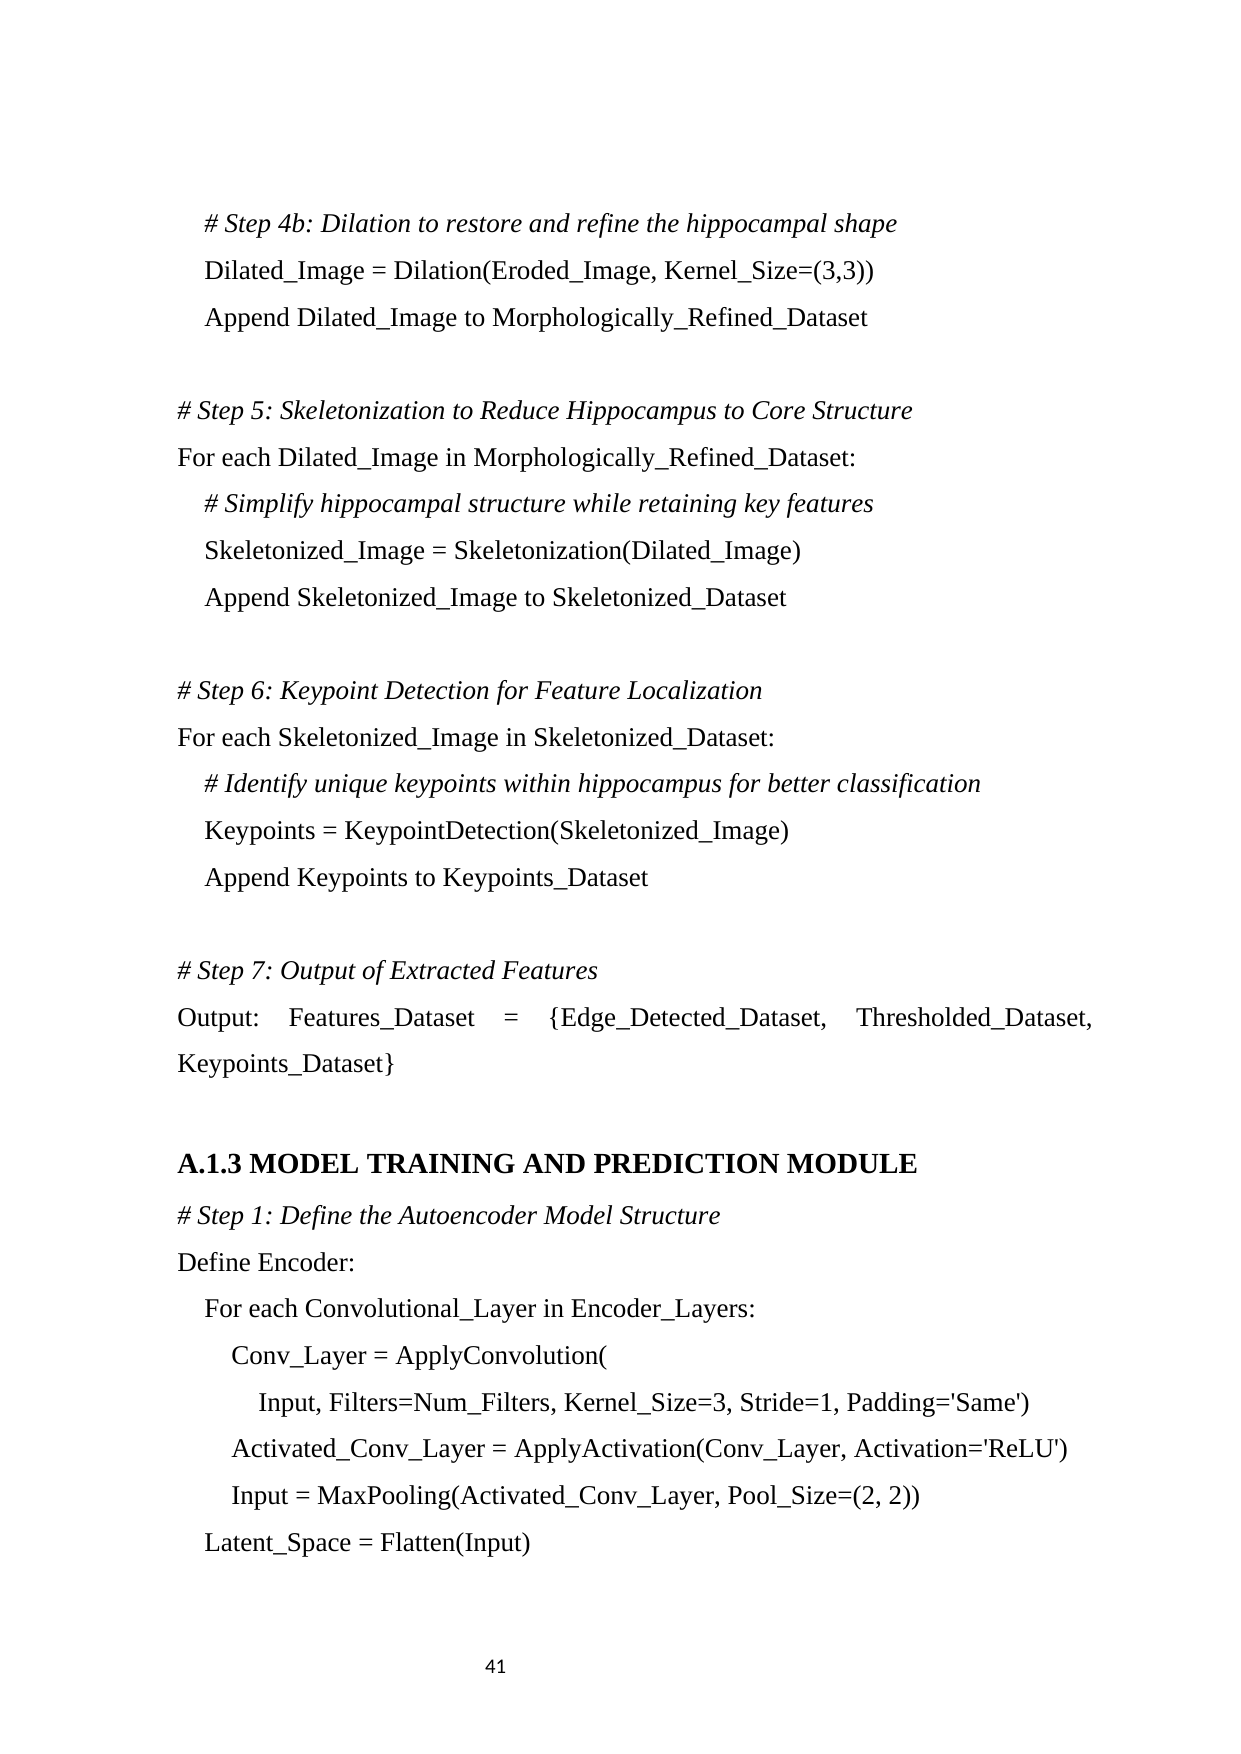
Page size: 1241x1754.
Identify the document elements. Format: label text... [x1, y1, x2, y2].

text # Step 5: Skeletonization to Reduce Hippocampus to Core Structure [169, 392, 1102, 425]
text Append Dilated_Image to Morphologically_Refined_Dataset [169, 299, 1102, 332]
text # Step 1: Define the Autoencoder Model Structure [169, 1197, 1102, 1230]
text Latent_Space = Flatten(Input) [169, 1524, 1102, 1559]
text Conv_Layer = ApplyConvolution( [169, 1337, 1102, 1370]
text Append Keypoints to Keypoints_Dataset [169, 859, 1102, 892]
text Append Skeletonized_Image to Skeletonized_Dataset [169, 579, 1102, 612]
text # Step 7: Output of Extracted Features [169, 952, 1102, 985]
text Skeletonized_Image = Skeletonization(Dilated_Image) [169, 532, 1102, 565]
text # Simplify hippocampal structure while retaining key features [169, 486, 1102, 519]
text Dilated_Image = Dilation(Eroded_Image, Kernel_Size=(3,3)) [169, 252, 1102, 285]
text Input, Filters=Num_Filters, Kernel_Size=3, Stride=1, Padding='Same') [169, 1384, 1102, 1417]
text Activated_Conv_Layer = ApplyActivation(Conv_Layer, Activation='ReLU') [169, 1430, 1102, 1463]
text For each Skeletonized_Image in Skeletonized_Dataset: [169, 719, 1102, 752]
text # Step 4b: Dilation to restore and refine the hippocampal shape [169, 206, 1102, 239]
text Input = MaxPooling(Activated_Conv_Layer, Pool_Size=(2, 2)) [169, 1477, 1102, 1510]
text Output: Features_Dataset = {Edge_Detected_Dataset, Thresholded_Dataset, Keypoints_Dataset} [169, 999, 1102, 1081]
text Keypoints = KeypointDetection(Skeletonized_Image) [169, 812, 1102, 845]
text For each Convolutional_Layer in Encoder_Layers: [169, 1290, 1102, 1323]
text A.1.3 MODEL TRAINING AND PREDICTION MODULE [177, 1147, 1093, 1180]
text Define Encoder: [169, 1244, 1102, 1277]
text For each Dilated_Image in Morphologically_Refined_Dataset: [169, 439, 1102, 472]
text # Step 6: Keypoint Detection for Feature Localization [169, 672, 1102, 705]
text # Identify unique keypoints within hippocampus for better classification [169, 766, 1102, 799]
